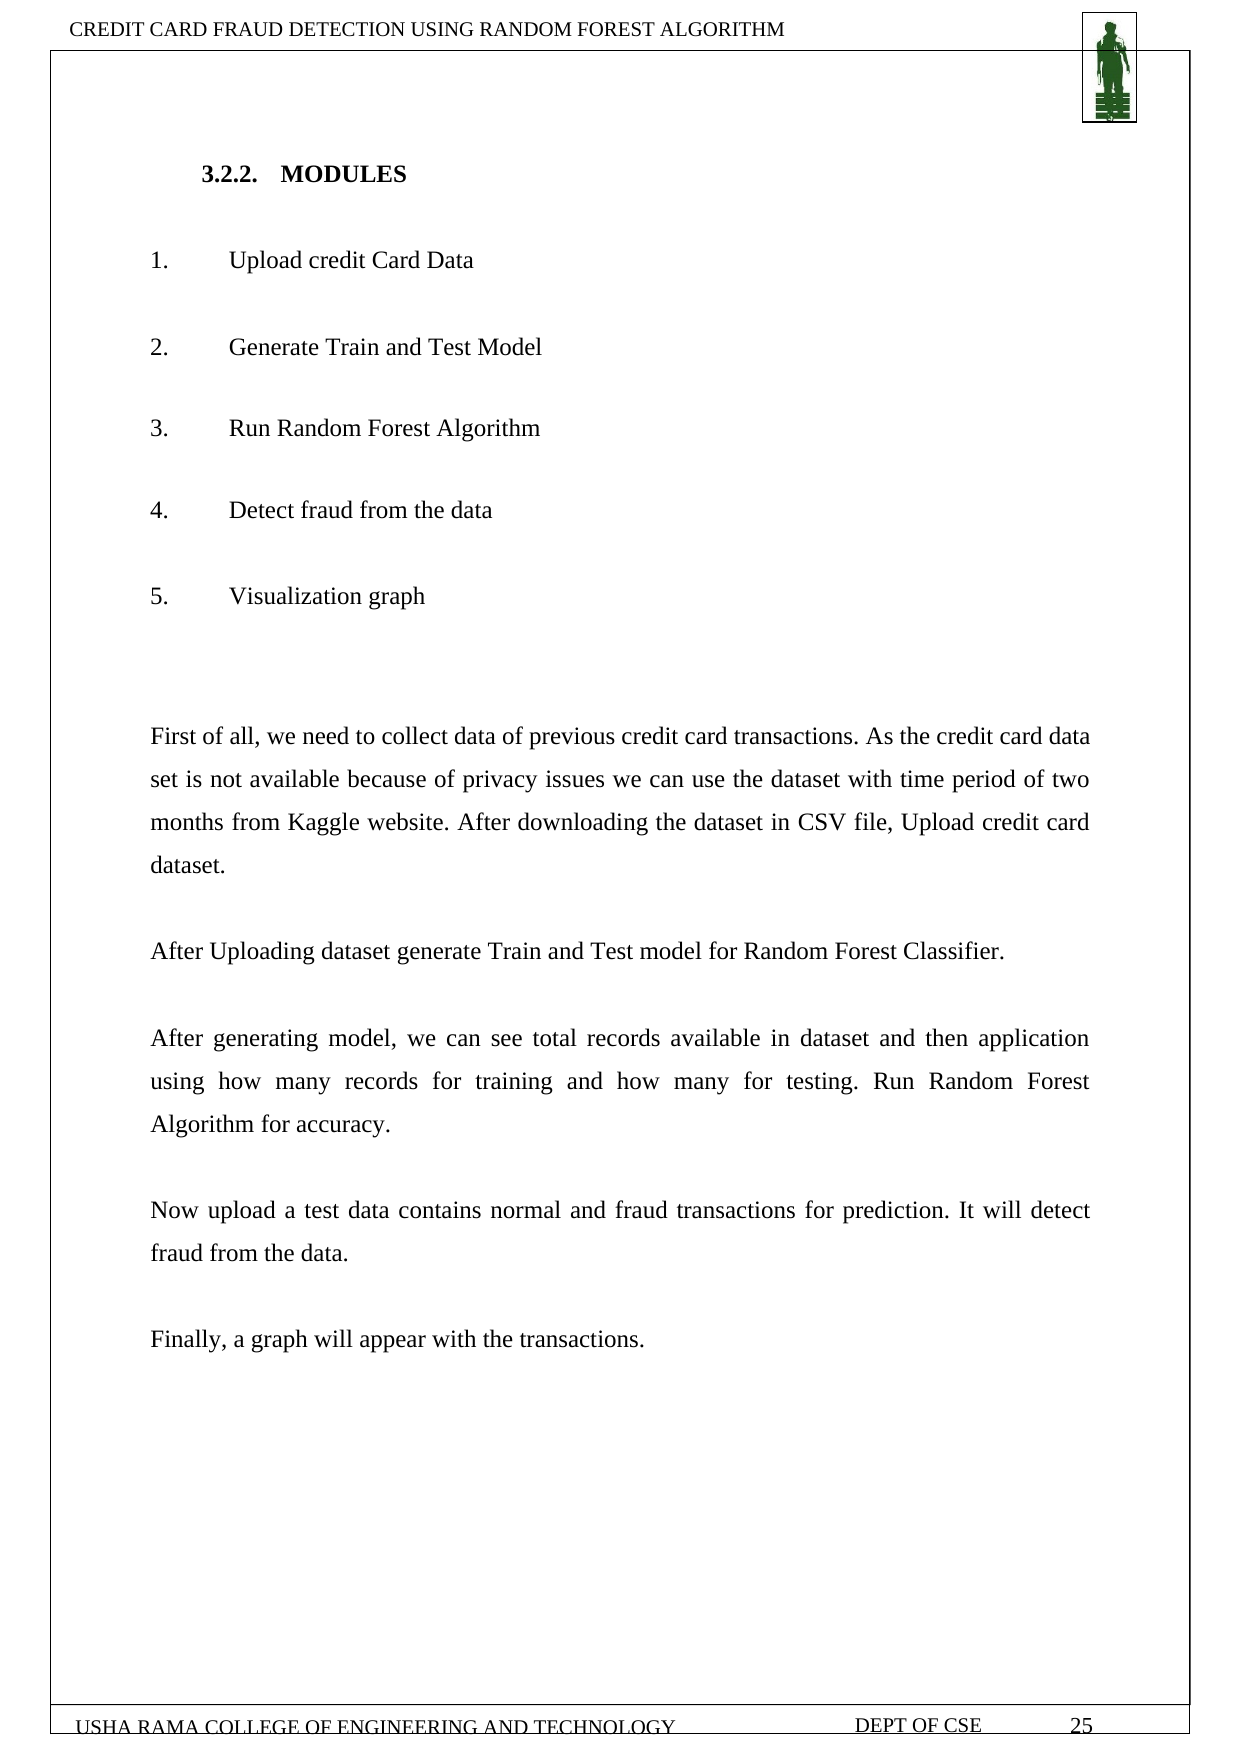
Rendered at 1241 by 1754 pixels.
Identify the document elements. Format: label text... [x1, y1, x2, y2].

list Visualization graph [150, 581, 1157, 610]
text First of all, we need to collect data of previous credit card transactions. As the credit card data set is not available because of privacy issues we can use the dataset with time period of two months from Kaggle website. After downloading the dataset in CSV file, Upload credit card dataset. [150, 721, 1091, 879]
text Now upload a test data contains normal and fraud transactions for prediction. It will detect fraud from the data. [150, 1195, 1091, 1267]
text After Uploading dataset generate Train and Test model for Random Forest Classifier. [150, 936, 1091, 965]
subtitle MODULES [201, 159, 1157, 188]
list Generate Train and Test Model [150, 332, 1157, 361]
text After generating model, we can see total records available in dataset and then application using how many records for training and how many for testing. Run Random Forest Algorithm for accuracy. [150, 1023, 1091, 1138]
picture [1091, 13, 1136, 50]
list Detect fraud from the data [150, 495, 1157, 524]
list Run Random Forest Algorithm [150, 413, 1157, 442]
list Upload credit Card Data [150, 246, 1157, 274]
picture [1091, 51, 1136, 121]
text Finally, a graph will appear with the transactions. [150, 1324, 1091, 1353]
